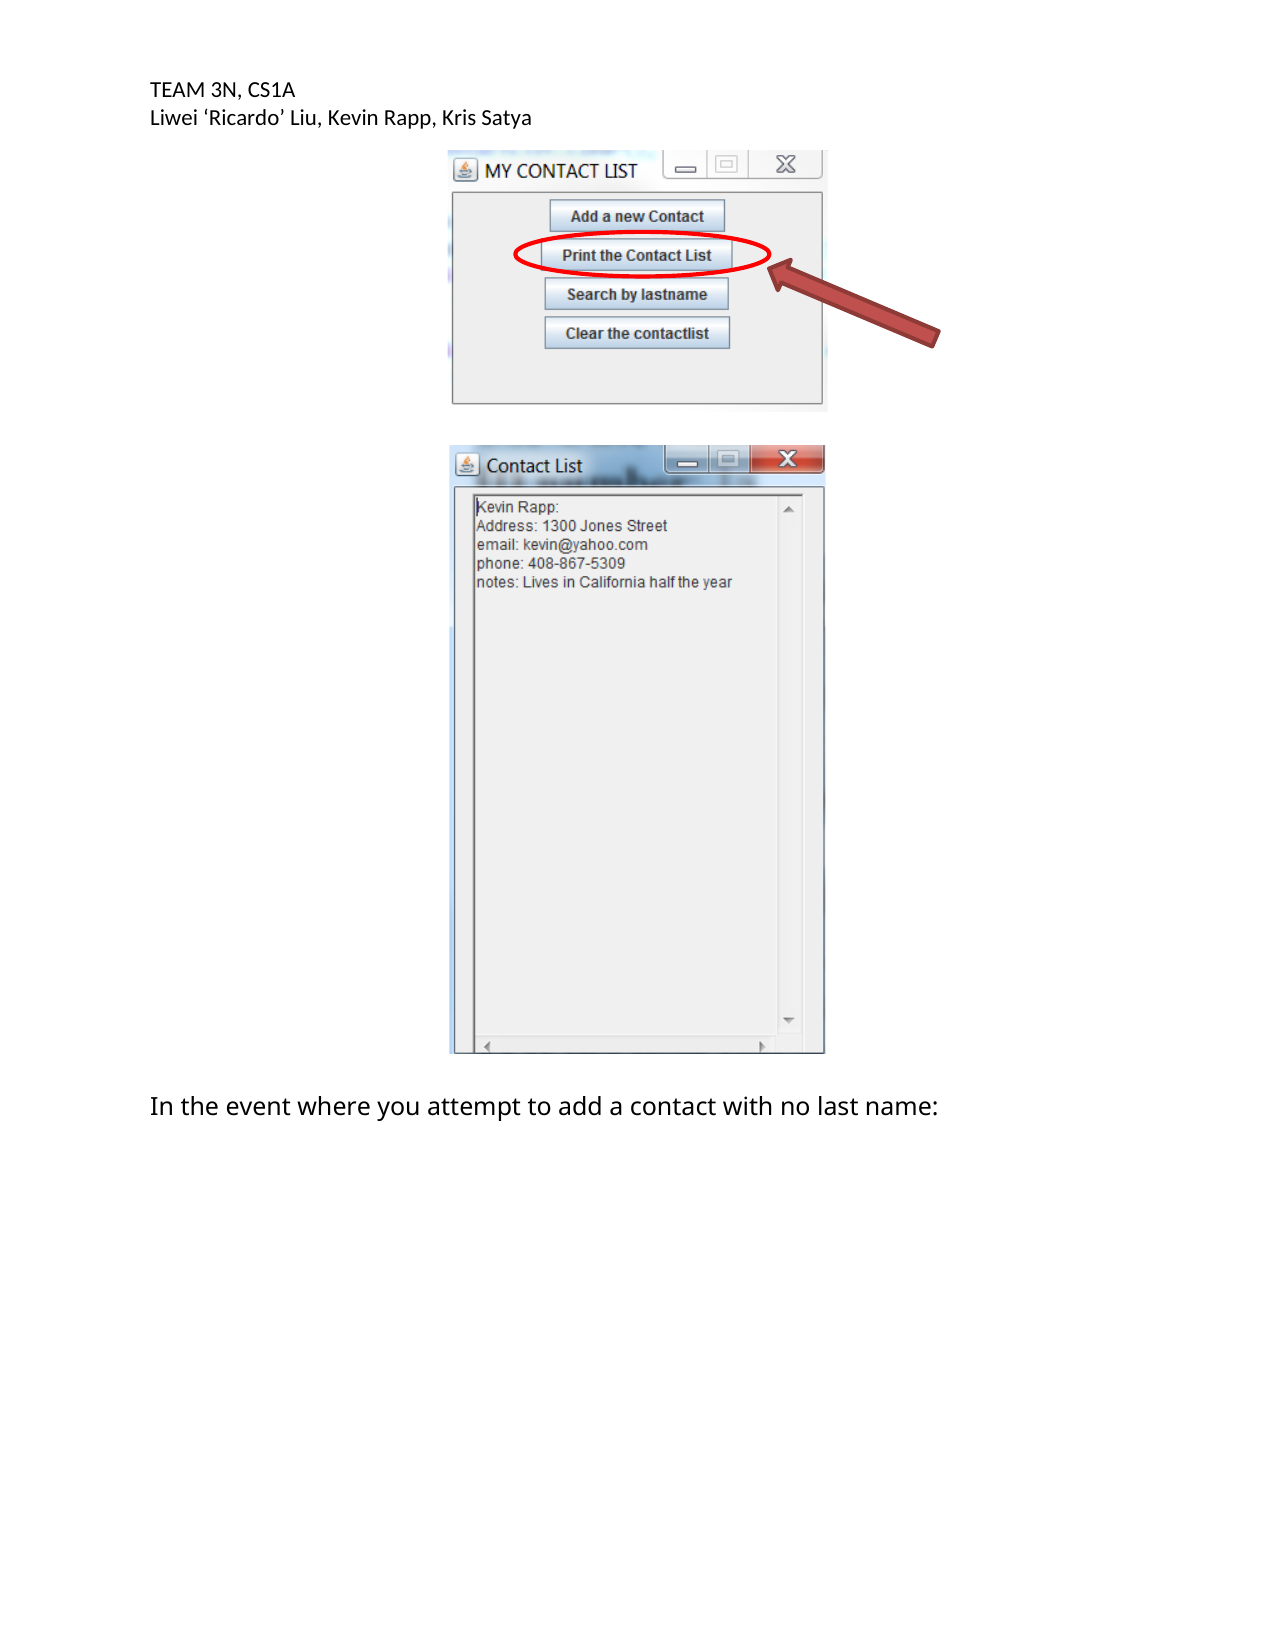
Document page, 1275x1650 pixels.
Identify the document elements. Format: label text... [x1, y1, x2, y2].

picture [449, 445, 826, 1054]
picture [447, 150, 828, 412]
text In the event where you attempt to add a contact with no last name: [150, 1088, 1125, 1122]
